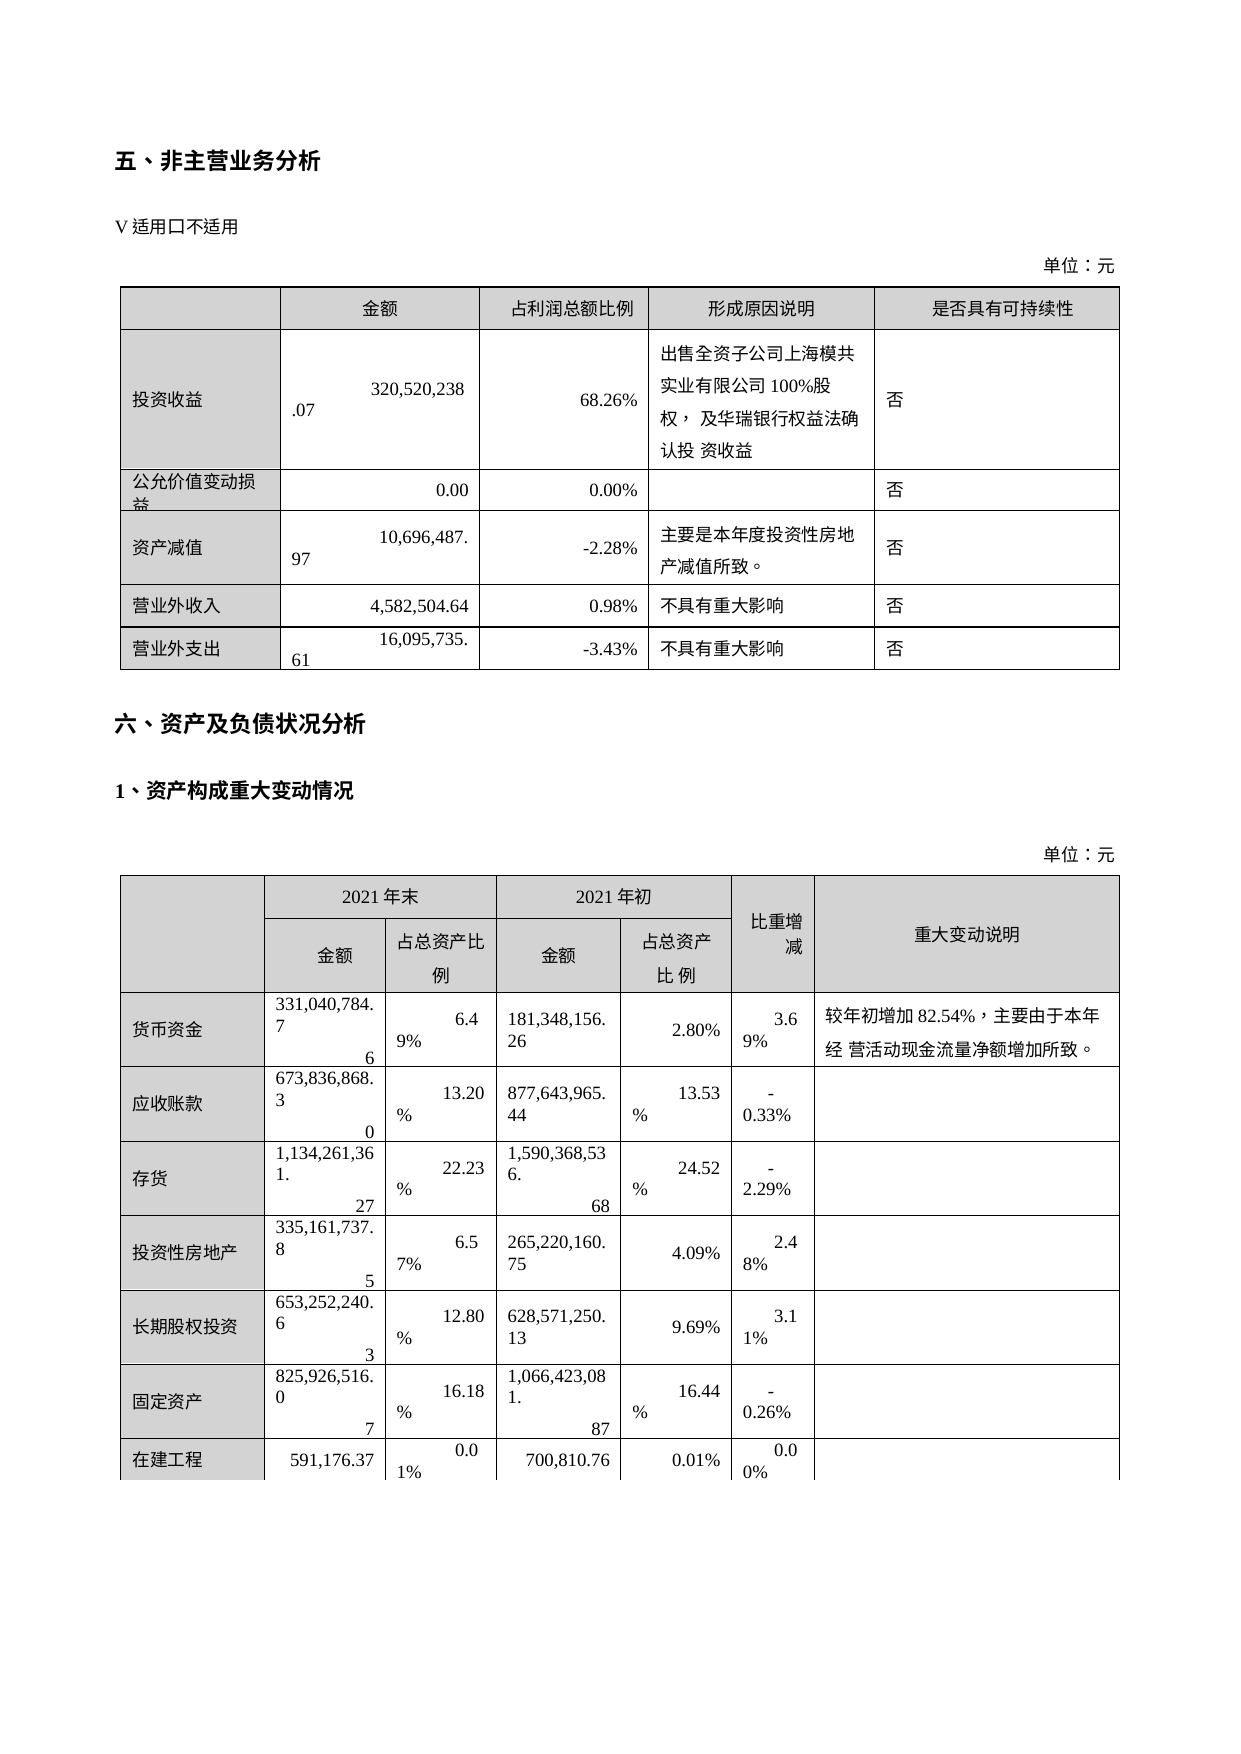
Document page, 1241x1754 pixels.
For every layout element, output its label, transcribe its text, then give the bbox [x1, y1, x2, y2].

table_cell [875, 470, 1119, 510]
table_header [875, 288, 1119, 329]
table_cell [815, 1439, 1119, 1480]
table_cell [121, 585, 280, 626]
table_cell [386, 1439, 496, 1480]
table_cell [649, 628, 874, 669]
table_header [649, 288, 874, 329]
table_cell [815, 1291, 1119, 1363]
text V适用口不适用 [114, 214, 1126, 239]
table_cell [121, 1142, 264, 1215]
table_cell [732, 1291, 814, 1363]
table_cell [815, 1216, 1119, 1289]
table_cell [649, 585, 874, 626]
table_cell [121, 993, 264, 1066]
subtitle 五、非主营业务分析 [114, 145, 1126, 176]
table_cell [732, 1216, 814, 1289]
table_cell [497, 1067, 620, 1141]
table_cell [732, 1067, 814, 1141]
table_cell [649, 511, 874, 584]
subtitle 1、资产构成重大变动情况 [114, 777, 1126, 805]
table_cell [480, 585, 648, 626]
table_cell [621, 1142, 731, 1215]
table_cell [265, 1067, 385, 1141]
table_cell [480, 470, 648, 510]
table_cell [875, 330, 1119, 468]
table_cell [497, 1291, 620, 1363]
subtitle 六、资产及负债状况分析 [114, 708, 1126, 739]
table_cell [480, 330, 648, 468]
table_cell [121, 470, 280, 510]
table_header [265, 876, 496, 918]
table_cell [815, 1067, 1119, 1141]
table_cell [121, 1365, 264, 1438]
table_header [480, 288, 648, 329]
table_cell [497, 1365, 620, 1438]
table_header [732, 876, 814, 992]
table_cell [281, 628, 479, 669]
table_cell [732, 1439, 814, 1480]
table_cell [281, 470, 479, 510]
text 单位：元 [1044, 254, 1126, 278]
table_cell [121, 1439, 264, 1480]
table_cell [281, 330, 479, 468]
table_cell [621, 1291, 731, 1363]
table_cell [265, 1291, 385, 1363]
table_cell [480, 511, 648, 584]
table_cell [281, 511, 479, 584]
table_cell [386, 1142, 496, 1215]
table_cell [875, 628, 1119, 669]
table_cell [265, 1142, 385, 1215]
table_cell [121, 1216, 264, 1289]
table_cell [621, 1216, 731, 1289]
text 单位：元 [1044, 843, 1126, 867]
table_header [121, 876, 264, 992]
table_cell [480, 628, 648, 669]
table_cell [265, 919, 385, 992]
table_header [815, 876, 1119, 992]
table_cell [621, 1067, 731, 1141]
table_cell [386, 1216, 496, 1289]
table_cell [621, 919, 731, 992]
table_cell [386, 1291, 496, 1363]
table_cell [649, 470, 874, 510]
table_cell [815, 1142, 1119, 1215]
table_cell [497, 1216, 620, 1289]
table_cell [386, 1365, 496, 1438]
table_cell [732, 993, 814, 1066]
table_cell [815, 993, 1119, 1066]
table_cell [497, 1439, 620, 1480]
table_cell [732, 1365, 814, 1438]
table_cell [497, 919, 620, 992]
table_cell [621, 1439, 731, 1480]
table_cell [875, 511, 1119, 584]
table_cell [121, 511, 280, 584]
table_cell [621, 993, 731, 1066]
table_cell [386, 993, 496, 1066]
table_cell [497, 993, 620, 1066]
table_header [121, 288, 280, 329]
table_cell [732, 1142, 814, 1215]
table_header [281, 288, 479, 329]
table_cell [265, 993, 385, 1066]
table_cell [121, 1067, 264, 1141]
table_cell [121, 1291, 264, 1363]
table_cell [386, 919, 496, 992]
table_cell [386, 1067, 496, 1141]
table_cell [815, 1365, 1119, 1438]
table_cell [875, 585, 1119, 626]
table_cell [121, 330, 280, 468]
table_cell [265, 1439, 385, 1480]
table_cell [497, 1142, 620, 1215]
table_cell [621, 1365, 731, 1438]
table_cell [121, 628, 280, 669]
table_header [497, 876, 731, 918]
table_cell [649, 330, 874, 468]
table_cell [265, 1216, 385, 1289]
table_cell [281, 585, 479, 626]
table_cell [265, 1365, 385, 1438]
